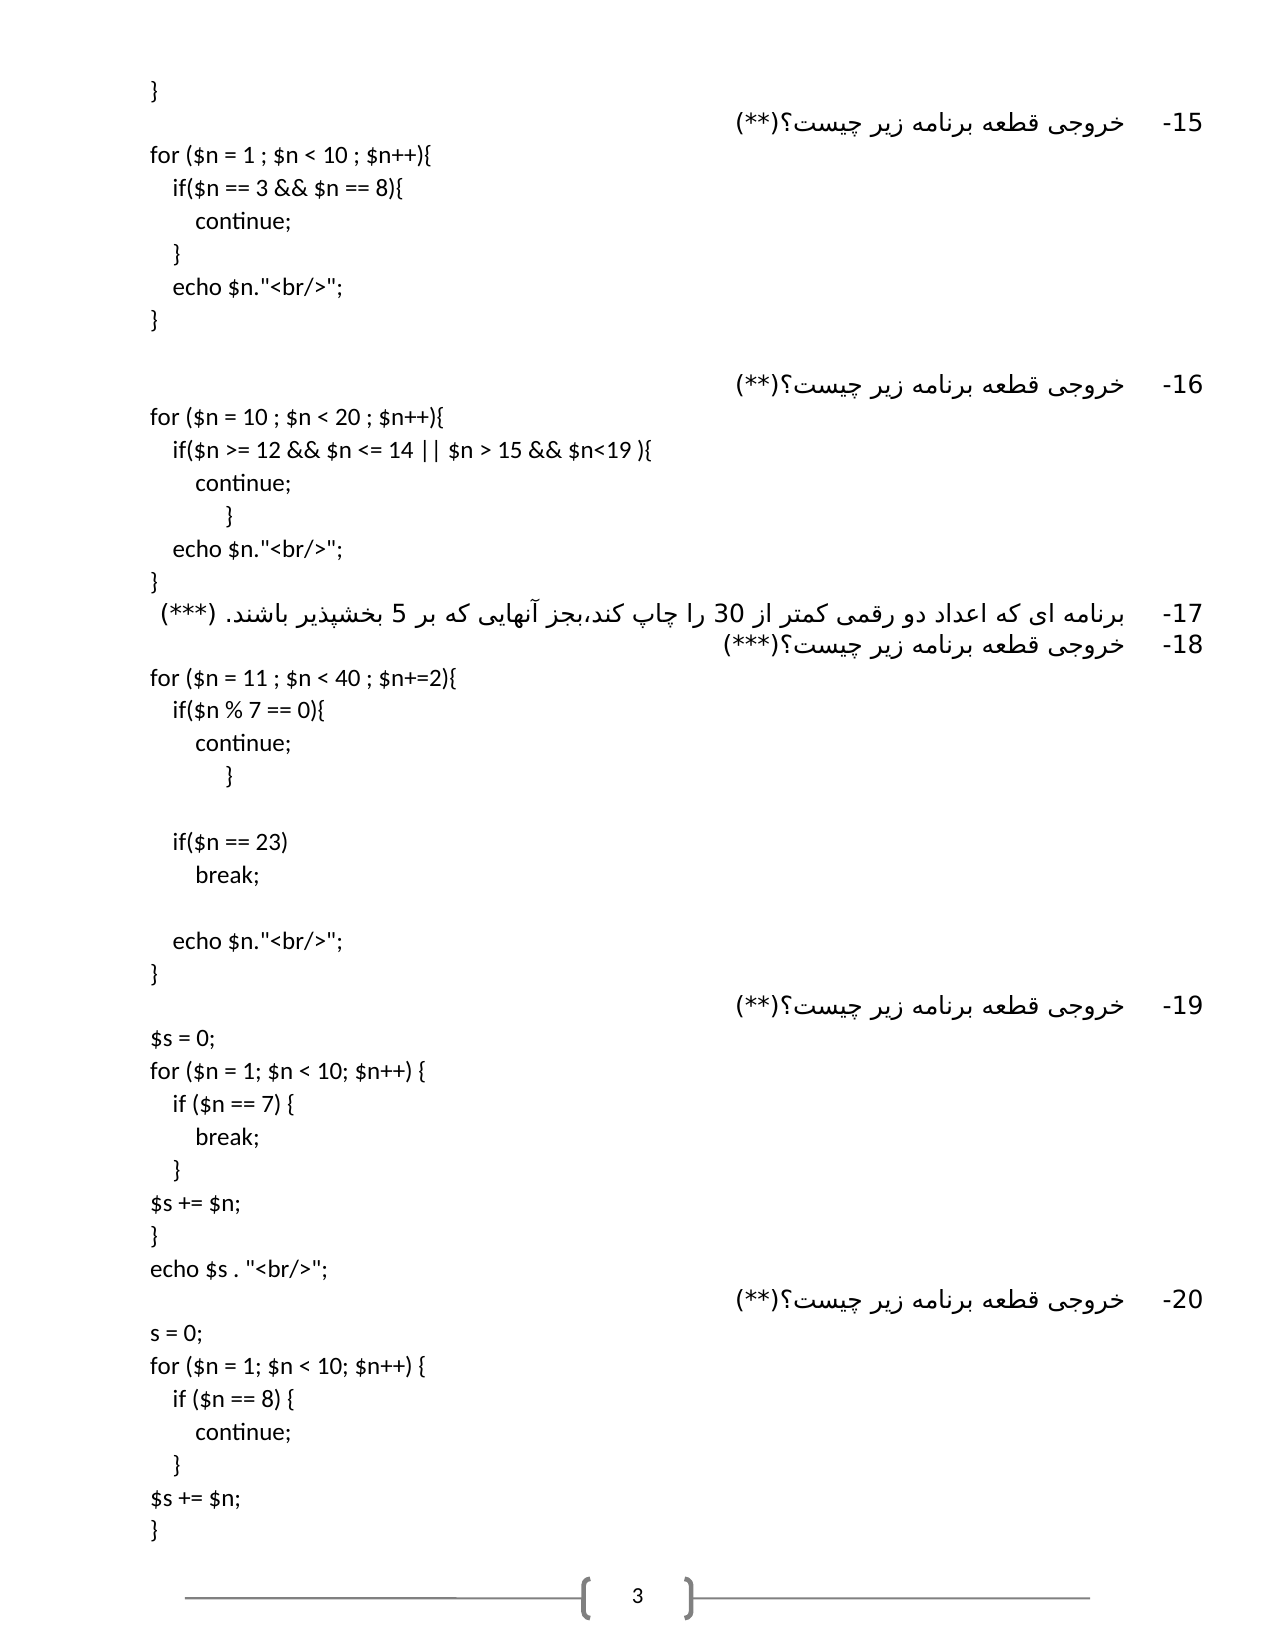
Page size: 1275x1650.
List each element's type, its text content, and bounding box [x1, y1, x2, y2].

list for ($n = 11 ; $n < 40 ; $n+=2){ [150, 662, 1200, 692]
list echo $n."<br/>"; [150, 533, 1200, 563]
list if($n == 23) [150, 826, 1200, 857]
list for ($n = 1; $n < 10; $n++) { [150, 1055, 1200, 1086]
list خروجی قطعه برنامه زیر چیست؟(**) [75, 108, 1162, 137]
list if ($n == 7) { [150, 1088, 1200, 1119]
list $s += $n; [150, 1187, 1200, 1217]
list if($n % 7 == 0){ [150, 694, 1200, 725]
list echo $s . "<br/>"; [150, 1253, 1200, 1283]
list } [150, 75, 1200, 106]
list s = 0; [150, 1317, 1200, 1348]
list continue; [150, 467, 1200, 498]
list for ($n = 1 ; $n < 10 ; $n++){ [150, 139, 1200, 170]
list if ($n == 8) { [150, 1383, 1200, 1413]
list خروجی قطعه برنامه زیر چیست؟(**) [75, 991, 1162, 1020]
list } [150, 958, 1200, 988]
list برنامه ای که اعداد دو رقمی کمتر از 30 را چاپ کند،بجز آنهایی که بر 5 بخشپذیر باشند. (***) [75, 599, 1162, 628]
list خروجی قطعه برنامه زیر چیست؟(**) [75, 1286, 1162, 1315]
list echo $n."<br/>"; [150, 925, 1200, 956]
list } [150, 500, 1200, 531]
list for ($n = 10 ; $n < 20 ; $n++){ [150, 401, 1200, 432]
list } [150, 760, 1200, 791]
list break; [150, 1121, 1200, 1152]
list continue; [150, 1416, 1200, 1446]
list continue; [150, 205, 1200, 236]
list for ($n = 1; $n < 10; $n++) { [150, 1350, 1200, 1381]
list break; [150, 859, 1200, 890]
list if($n >= 12 && $n <= 14 || $n > 15 && $n<19 ){ [150, 434, 1200, 465]
list } [150, 238, 1200, 269]
list } [150, 1220, 1200, 1250]
list خروجی قطعه برنامه زیر چیست؟(***) [75, 630, 1162, 659]
list } [150, 1154, 1200, 1184]
list $s = 0; [150, 1022, 1200, 1053]
list } [150, 566, 1200, 596]
list } [150, 1514, 1200, 1545]
list } [150, 304, 1200, 334]
list if($n == 3 && $n == 8){ [150, 172, 1200, 203]
list خروجی قطعه برنامه زیر چیست؟(**) [75, 370, 1162, 399]
list continue; [150, 727, 1200, 758]
list } [150, 1449, 1200, 1479]
list echo $n."<br/>"; [150, 271, 1200, 302]
list $s += $n; [150, 1482, 1200, 1512]
